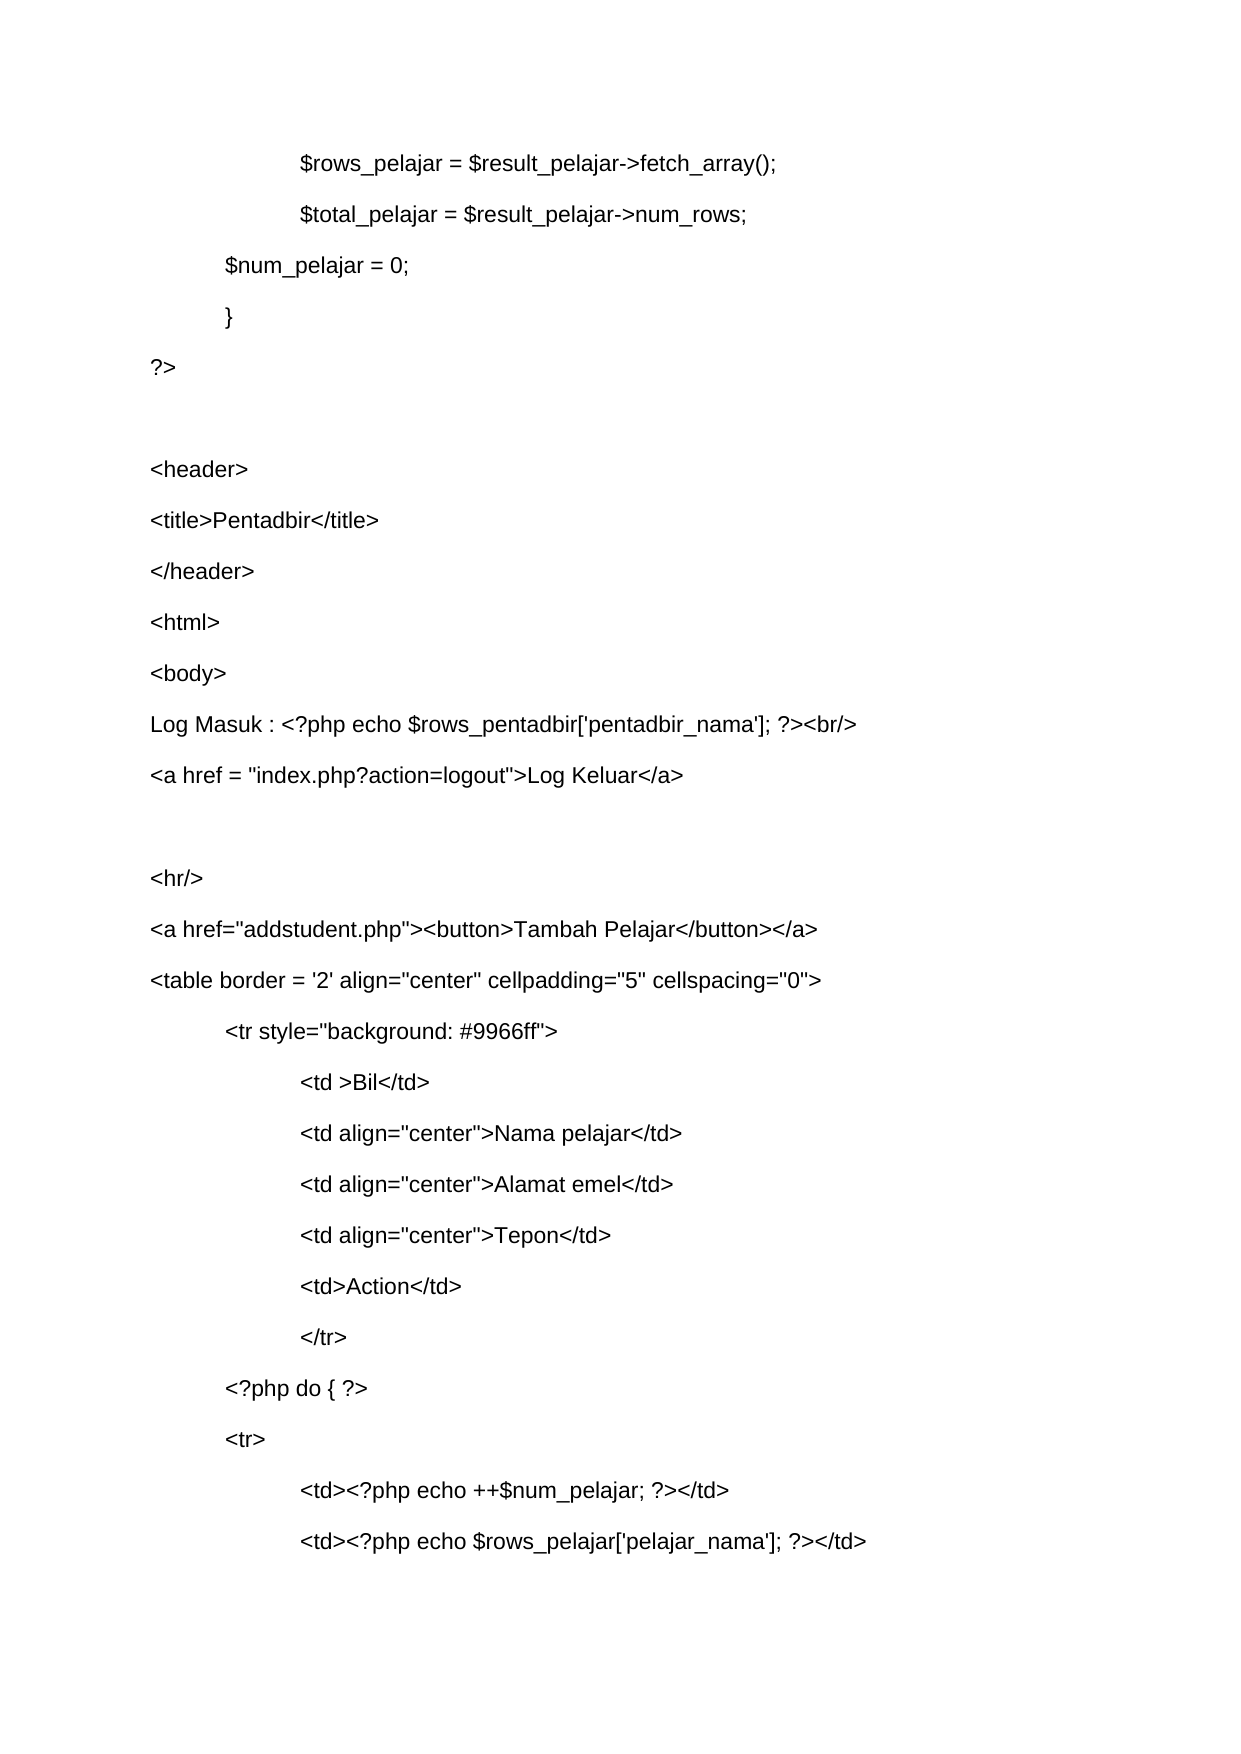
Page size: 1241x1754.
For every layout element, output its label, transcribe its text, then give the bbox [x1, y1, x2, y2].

text Log Masuk : <?php echo $rows_pentadbir['pentadbir_nama']; ?><br/> [150, 711, 1090, 738]
text </tr> [150, 1324, 1090, 1350]
text <td align="center">Nama pelajar</td> [150, 1120, 1090, 1146]
text <header> [150, 456, 1090, 483]
text <td align="center">Alamat emel</td> [150, 1171, 1090, 1197]
text $total_pelajar = $result_pelajar->num_rows; [150, 201, 1090, 227]
text <td >Bil</td> [150, 1069, 1090, 1095]
text </header> [150, 558, 1090, 585]
text } [150, 303, 1090, 329]
text <body> [150, 660, 1090, 687]
text <?php do { ?> [150, 1375, 1090, 1401]
text <td align="center">Tepon</td> [150, 1222, 1090, 1248]
text $num_pelajar = 0; [150, 252, 1090, 278]
text <a href = "index.php?action=logout">Log Keluar</a> [150, 762, 1090, 789]
text <hr/> [150, 864, 1090, 891]
text <tr> [150, 1426, 1090, 1452]
text <td><?php echo ++$num_pelajar; ?></td> [150, 1477, 1090, 1503]
text <html> [150, 609, 1090, 636]
text <a href="addstudent.php"><button>Tambah Pelajar</button></a> [150, 916, 1090, 942]
text <table border = '2' align="center" cellpadding="5" cellspacing="0"> [150, 967, 1090, 993]
text <td><?php echo $rows_pelajar['pelajar_nama']; ?></td> [150, 1528, 1090, 1554]
text <tr style="background: #9966ff"> [150, 1018, 1090, 1044]
text <td>Action</td> [150, 1273, 1090, 1299]
text ?> [150, 354, 1090, 381]
text <title>Pentadbir</title> [150, 507, 1090, 534]
text $rows_pelajar = $result_pelajar->fetch_array(); [150, 150, 1090, 176]
